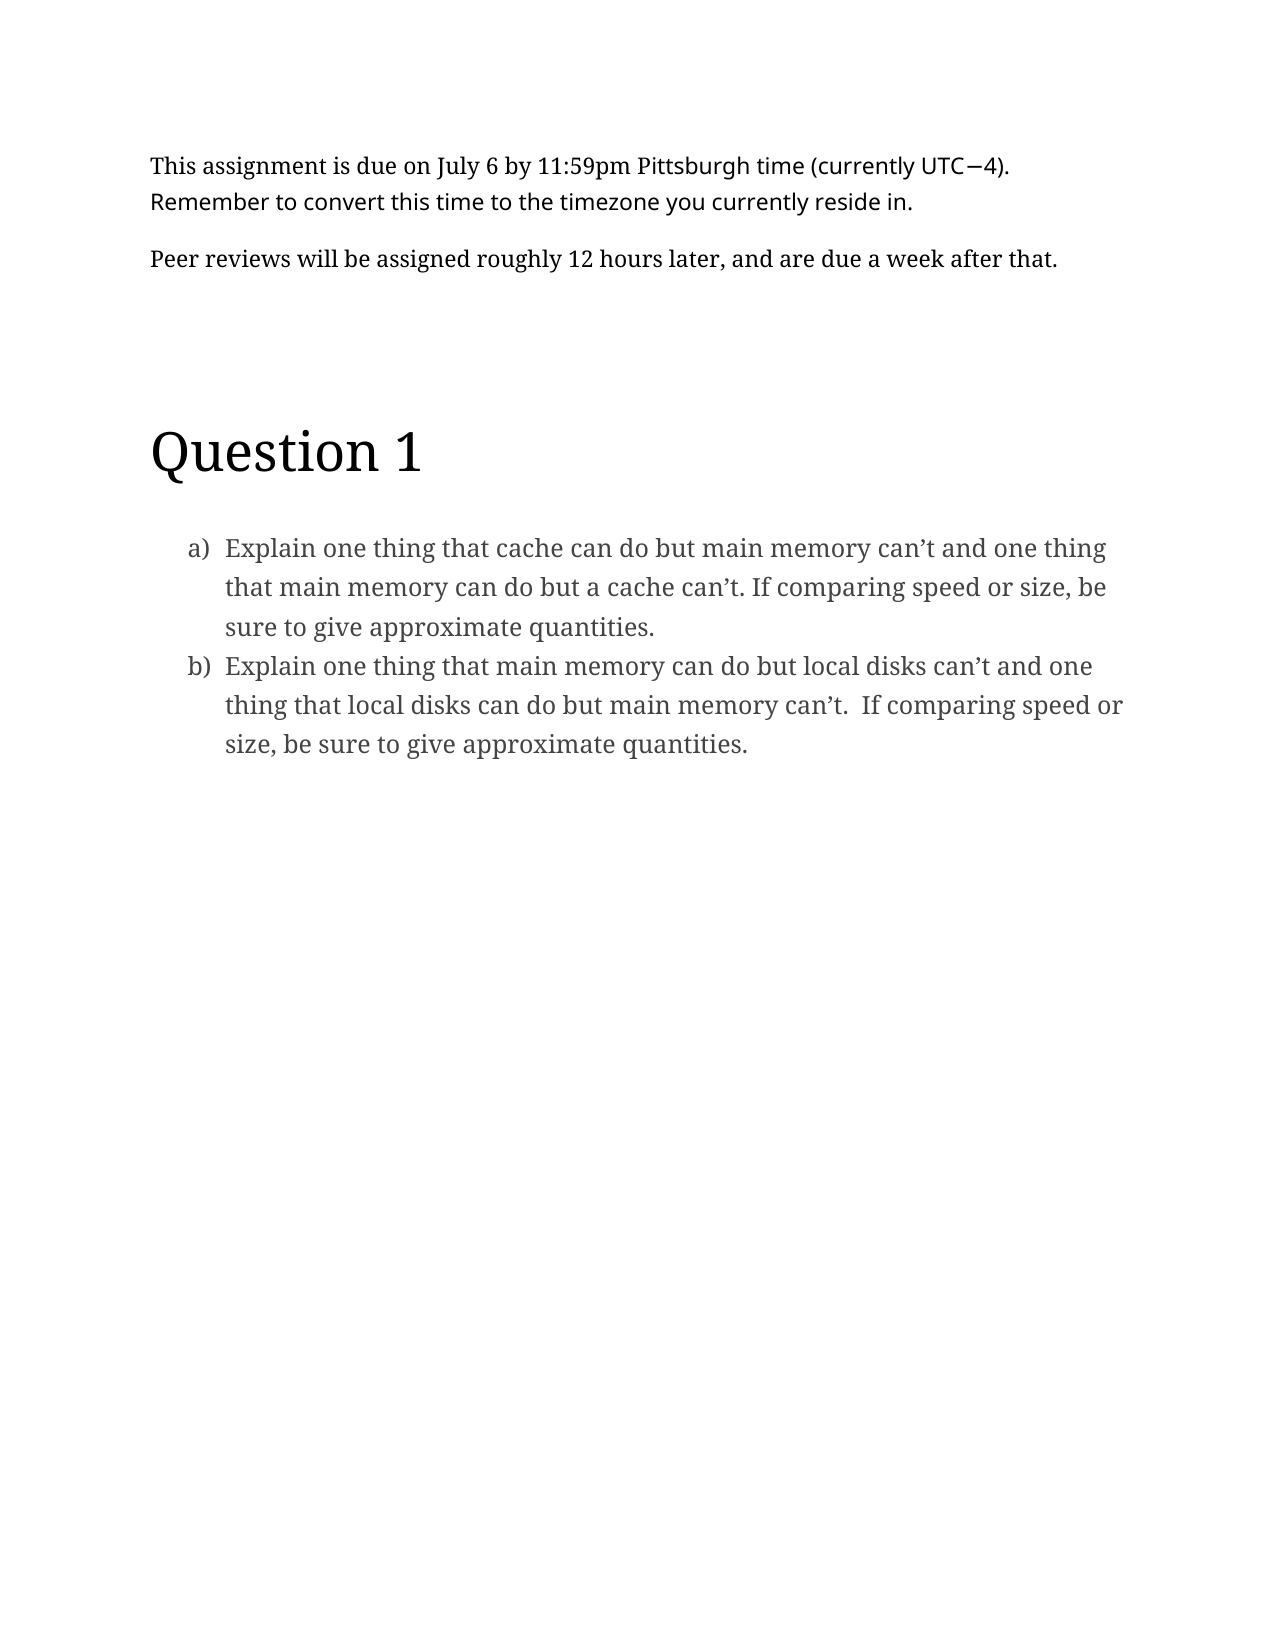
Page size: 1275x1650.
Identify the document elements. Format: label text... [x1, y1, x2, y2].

list Explain one thing that main memory can do but local disks can’t and one thing that local disks can do but main memory can’t. If comparing speed or size, be sure to give approximate quantities. [187, 648, 1125, 761]
text This assignment is due on July 6 by 11:59pm Pittsburgh time (currently UTC−4). Remember to convert this time to the timezone you currently reside in. [150, 150, 1125, 217]
title Question 1 [150, 413, 1125, 487]
list Explain one thing that cache can do but main memory can’t and one thing that main memory can do but a cache can’t. If comparing speed or size, be sure to give approximate quantities. [187, 531, 1125, 643]
text Peer reviews will be assigned roughly 12 hours later, and are due a week after that. [150, 243, 1125, 274]
